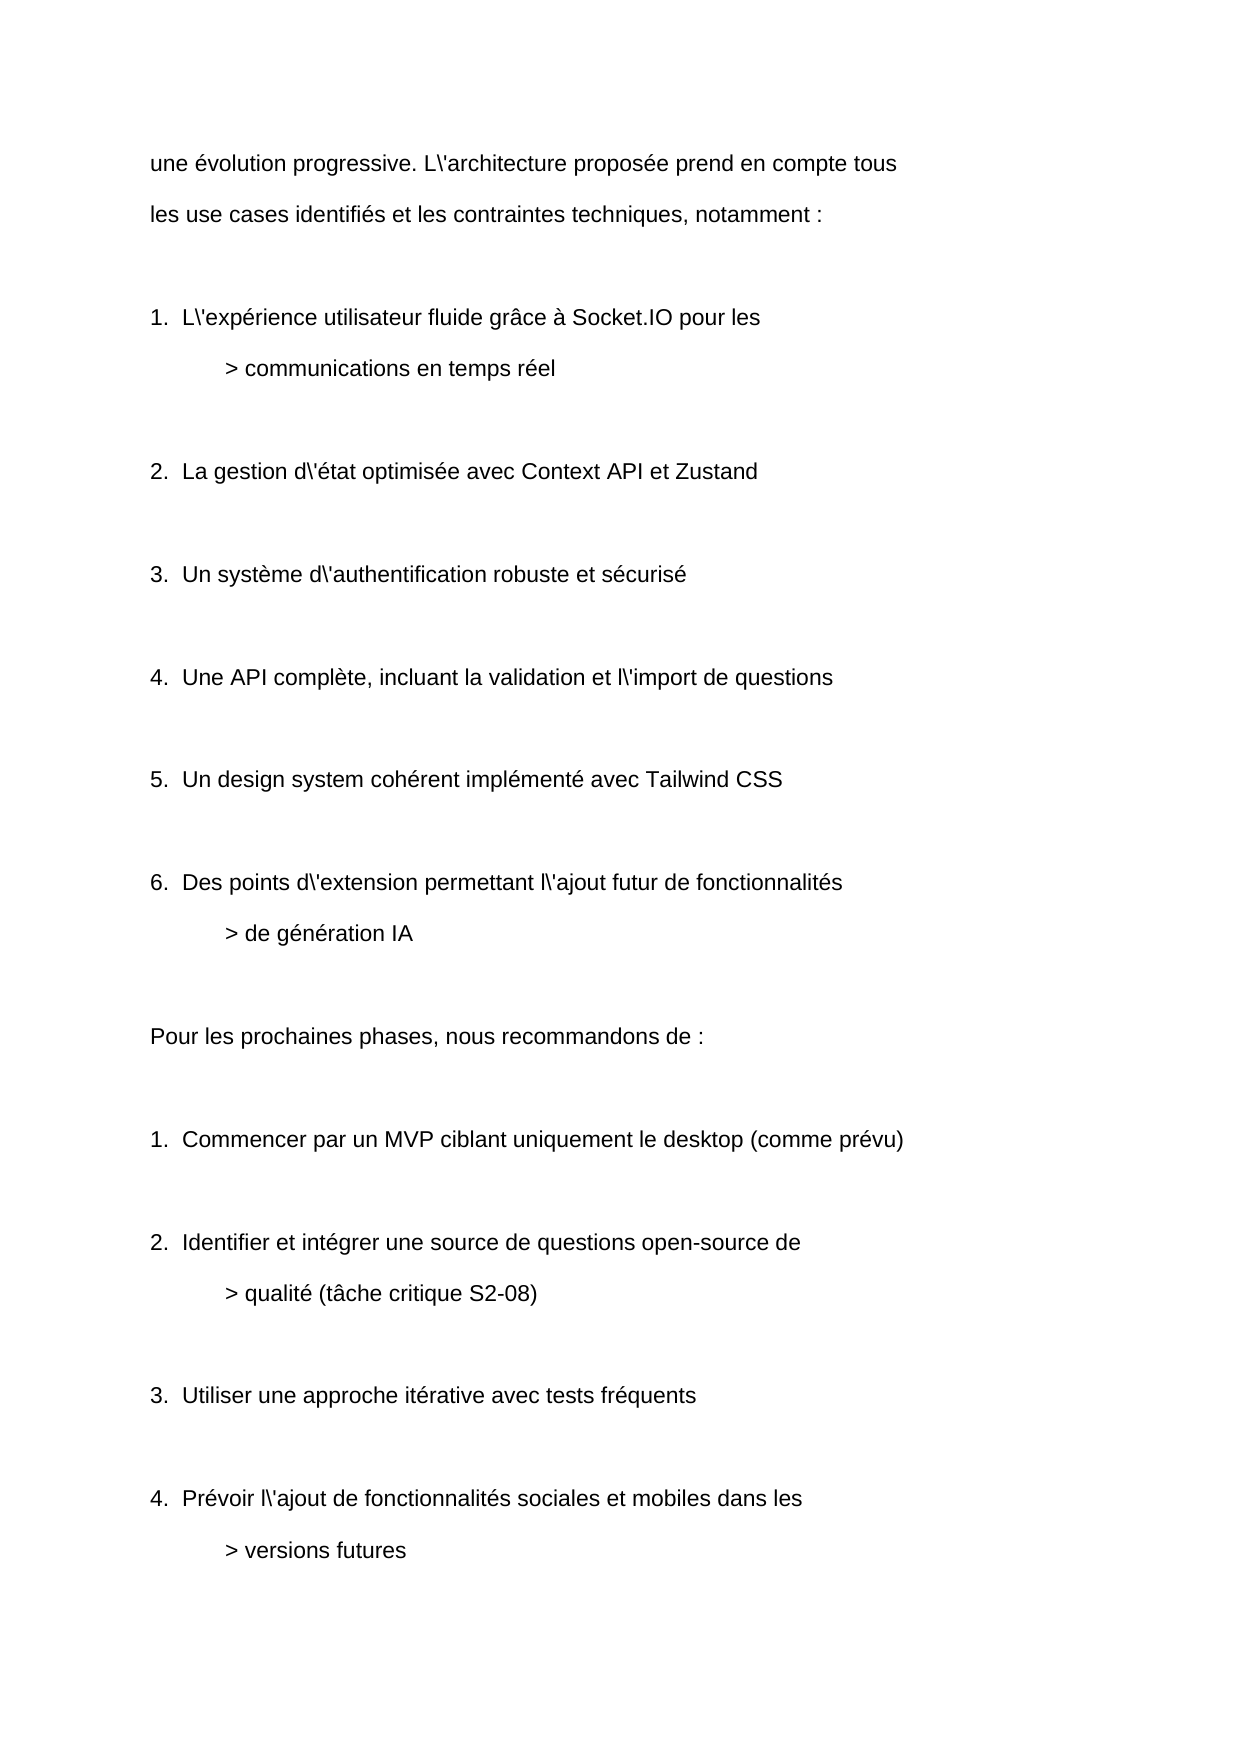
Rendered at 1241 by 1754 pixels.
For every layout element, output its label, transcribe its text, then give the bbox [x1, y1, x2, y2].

text 6. Des points d\'extension permettant l\'ajout futur de fonctionnalités [150, 869, 1090, 895]
text les use cases identifiés et les contraintes techniques, notamment : [150, 201, 1090, 228]
text > versions futures [150, 1537, 1090, 1563]
text > communications en temps réel [150, 355, 1090, 382]
text 4. Une API complète, incluant la validation et l\'import de questions [150, 663, 1090, 690]
text une évolution progressive. L\'architecture proposée prend en compte tous [150, 150, 1090, 176]
text > de génération IA [150, 920, 1090, 947]
text 1. L\'expérience utilisateur fluide grâce à Socket.IO pour les [150, 304, 1090, 330]
text 3. Utiliser une approche itérative avec tests fréquents [150, 1382, 1090, 1409]
text 5. Un design system cohérent implémenté avec Tailwind CSS [150, 766, 1090, 793]
text Pour les prochaines phases, nous recommandons de : [150, 1023, 1090, 1049]
text 4. Prévoir l\'ajout de fonctionnalités sociales et mobiles dans les [150, 1485, 1090, 1512]
text 3. Un système d\'authentification robuste et sécurisé [150, 561, 1090, 587]
text 1. Commencer par un MVP ciblant uniquement le desktop (comme prévu) [150, 1126, 1090, 1152]
text 2. La gestion d\'état optimisée avec Context API et Zustand [150, 458, 1090, 484]
text > qualité (tâche critique S2-08) [150, 1280, 1090, 1306]
text 2. Identifier et intégrer une source de questions open-source de [150, 1228, 1090, 1255]
